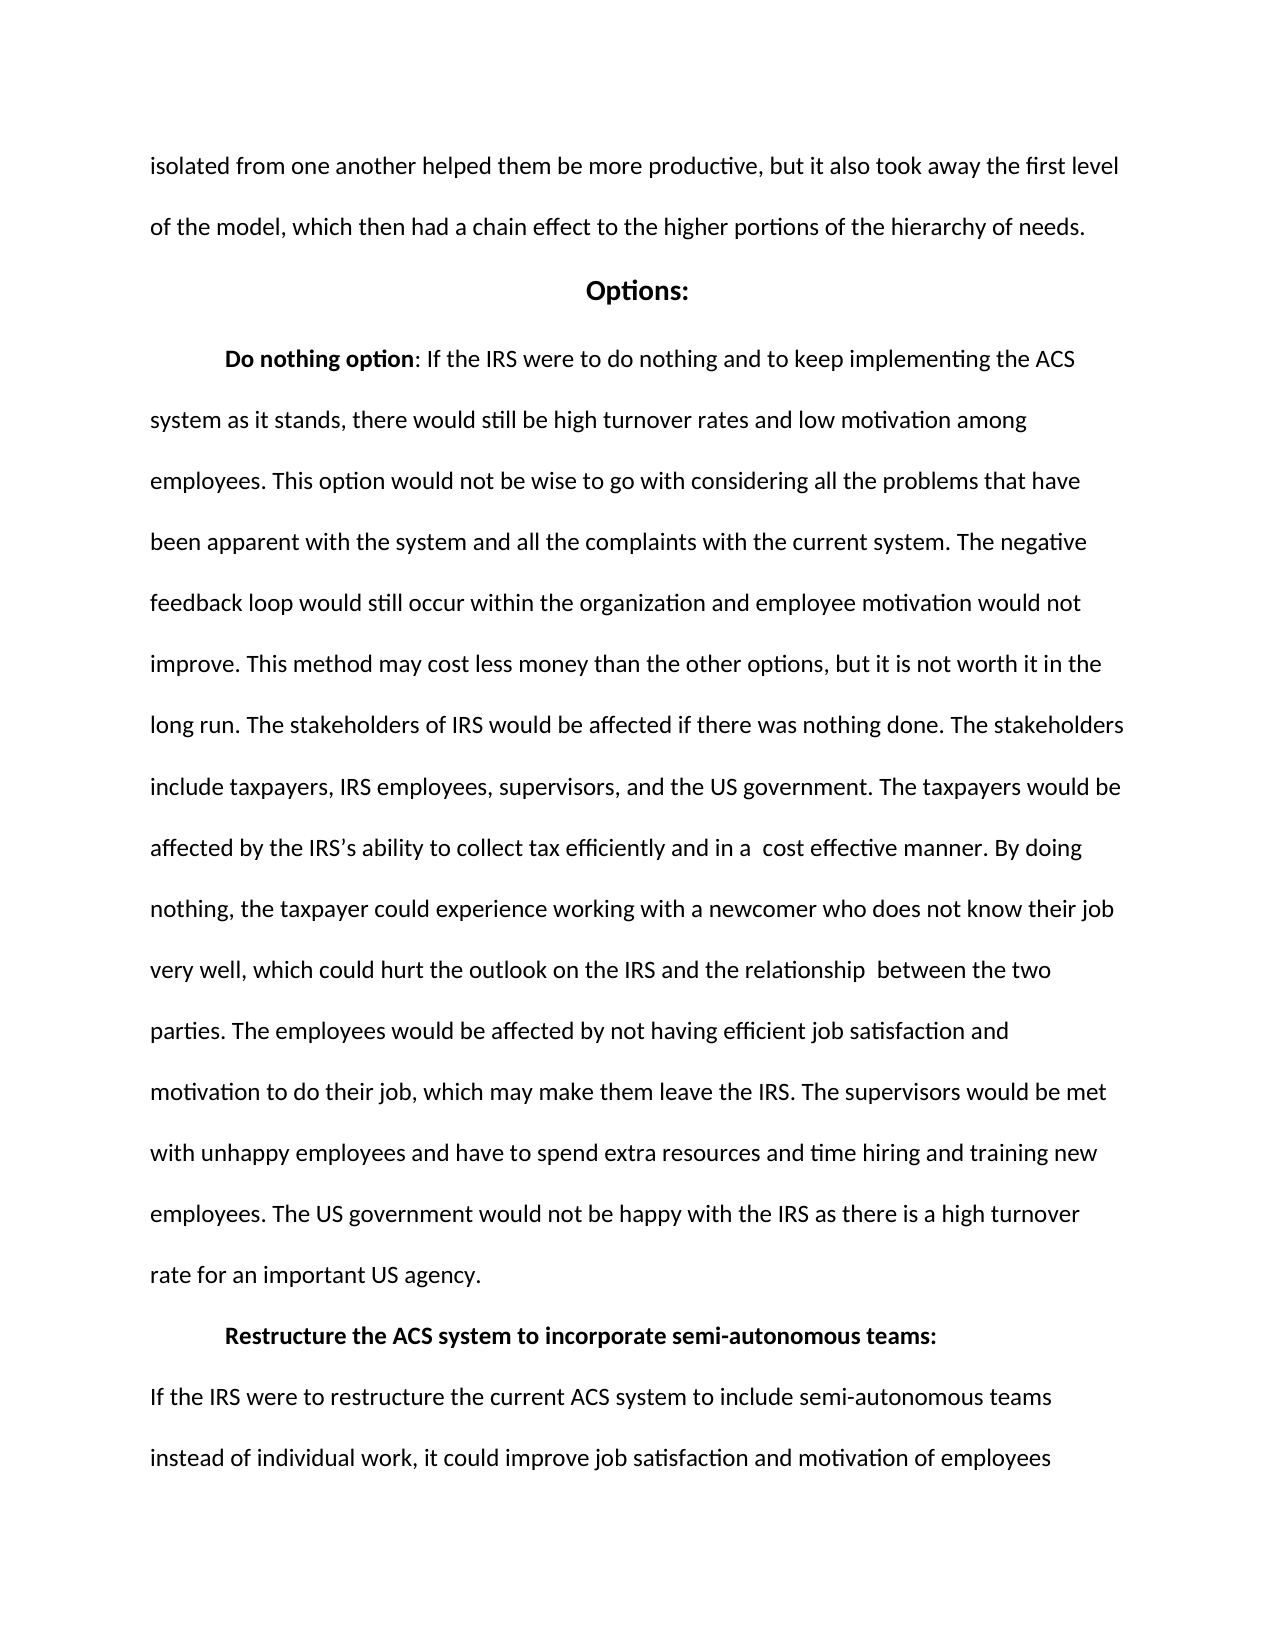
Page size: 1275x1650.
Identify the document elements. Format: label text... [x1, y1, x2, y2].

text Do nothing option: If the IRS were to do nothing and to keep implementing the ACS system as it stands, there would still be high turnover rates and low motivation among employees. This option would not be wise to go with considering all the problems that have been apparent with the system and all the complaints with the current system. The negative feedback loop would still occur within the organization and employee motivation would not improve. This method may cost less money than the other options, but it is not worth it in the long run. The stakeholders of IRS would be affected if there was nothing done. The stakeholders include taxpayers, IRS employees, supervisors, and the US government. The taxpayers would be affected by the IRS’s ability to collect tax efficiently and in a cost effective manner. By doing nothing, the taxpayer could experience working with a newcomer who does not know their job very well, which could hurt the outlook on the IRS and the relationship between the two parties. The employees would be affected by not having efficient job satisfaction and motivation to do their job, which may make them leave the IRS. The supervisors would be met with unhappy employees and have to spend extra resources and time hiring and training new employees. The US government would not be happy with the IRS as there is a high turnover rate for an important US agency. [150, 343, 1125, 1289]
text Restructure the ACS system to incorporate semi-autonomous teams: [150, 1320, 1125, 1351]
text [150, 1381, 1125, 1473]
text Options: [150, 272, 1125, 308]
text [150, 150, 1125, 242]
